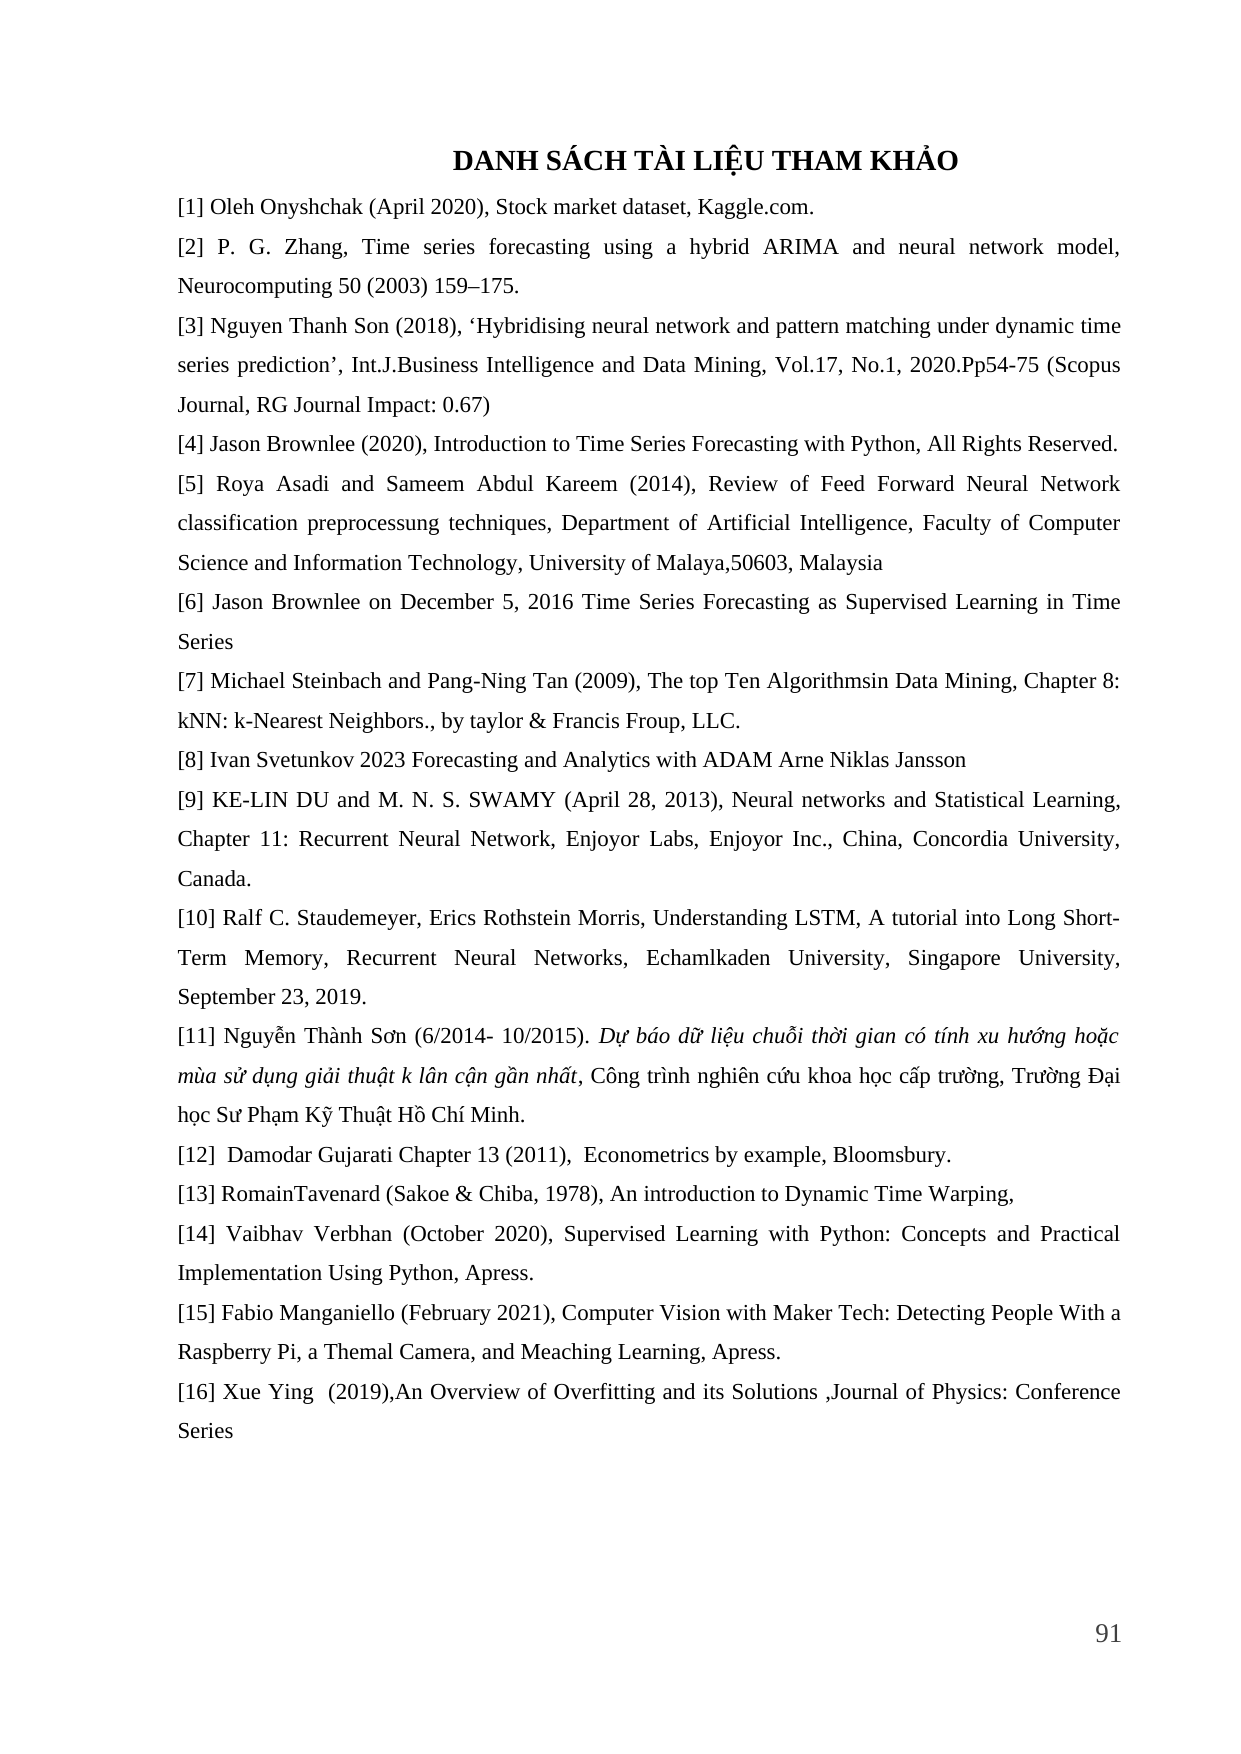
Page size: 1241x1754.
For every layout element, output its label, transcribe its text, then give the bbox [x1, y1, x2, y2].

text [16] Xue Ying (2019),An Overview of Overfitting and its Solutions ,Journal of Physics: Conference Series [177, 1378, 1122, 1444]
text [7] Michael Steinbach and Pang-Ning Tan (2009), The top Ten Algorithmsin Data Mining, Chapter 8: kNN: k-Nearest Neighbors., by taylor & Francis Froup, LLC. [177, 667, 1122, 733]
text [5] Roya Asadi and Sameem Abdul Kareem (2014), Review of Feed Forward Neural Network classification preprocessung techniques, Department of Artificial Intelligence, Faculty of Computer Science and Information Technology, University of Malaya,50603, Malaysia [177, 470, 1122, 575]
text [14] Vaibhav Verbhan (October 2020), Supervised Learning with Python: Concepts and Practical Implementation Using Python, Apress. [177, 1220, 1122, 1286]
text [12] Damodar Gujarati Chapter 13 (2011), Econometrics by example, Bloomsbury. [177, 1141, 1122, 1167]
text [6] Jason Brownlee on December 5, 2016 Time Series Forecasting as Supervised Learning in Time Series [177, 588, 1122, 654]
text [4] Jason Brownlee (2020), Introduction to Time Series Forecasting with Python, All Rights Reserved. [177, 430, 1122, 457]
text [1] Oleh Onyshchak (April 2020), Stock market dataset, Kaggle.com. [177, 193, 1122, 220]
text [8] Ivan Svetunkov 2023 Forecasting and Analytics with ADAM Arne Niklas Jansson [177, 746, 1122, 772]
text [3] Nguyen Thanh Son (2018), ‘Hybridising neural network and pattern matching under dynamic time series prediction’, Int.J.Business Intelligence and Data Mining, Vol.17, No.1, 2020.Pp54-75 (Scopus Journal, RG Journal Impact: 0.67) [177, 312, 1122, 417]
text [11] Nguyễn Thành Sơn (6/2014- 10/2015). Dự báo dữ liệu chuỗi thời gian có tính xu hướng hoặc mùa sử dụng giải thuật k lân cận gần nhất, Công trình nghiên cứu khoa học cấp trường, Trường Đại học Sư Phạm Kỹ Thuật Hồ Chí Minh. [177, 1022, 1122, 1128]
text [13] RomainTavenard (Sakoe & Chiba, 1978), An introduction to Dynamic Time Warping, [177, 1180, 1122, 1207]
text [9] KE-LIN DU and M. N. S. SWAMY (April 28, 2013), Neural networks and Statistical Learning, Chapter 11: Recurrent Neural Network, Enjoyor Labs, Enjoyor Inc., China, Concordia University, Canada. [177, 786, 1122, 891]
text [15] Fabio Manganiello (February 2021), Computer Vision with Maker Tech: Detecting People With a Raspberry Pi, a Themal Camera, and Meaching Learning, Apress. [177, 1299, 1122, 1365]
text [10] Ralf C. Staudemeyer, Erics Rothstein Morris, Understanding LSTM, A tutorial into Long Short-Term Memory, Recurrent Neural Networks, Echamlkaden University, Singapore University, September 23, 2019. [177, 904, 1122, 1009]
text [2] P. G. Zhang, Time series forecasting using a hybrid ARIMA and neural network model, Neurocomputing 50 (2003) 159–175. [177, 233, 1122, 299]
subtitle DANH SÁCH TÀI LIỆU THAM KHẢO [290, 143, 1122, 177]
